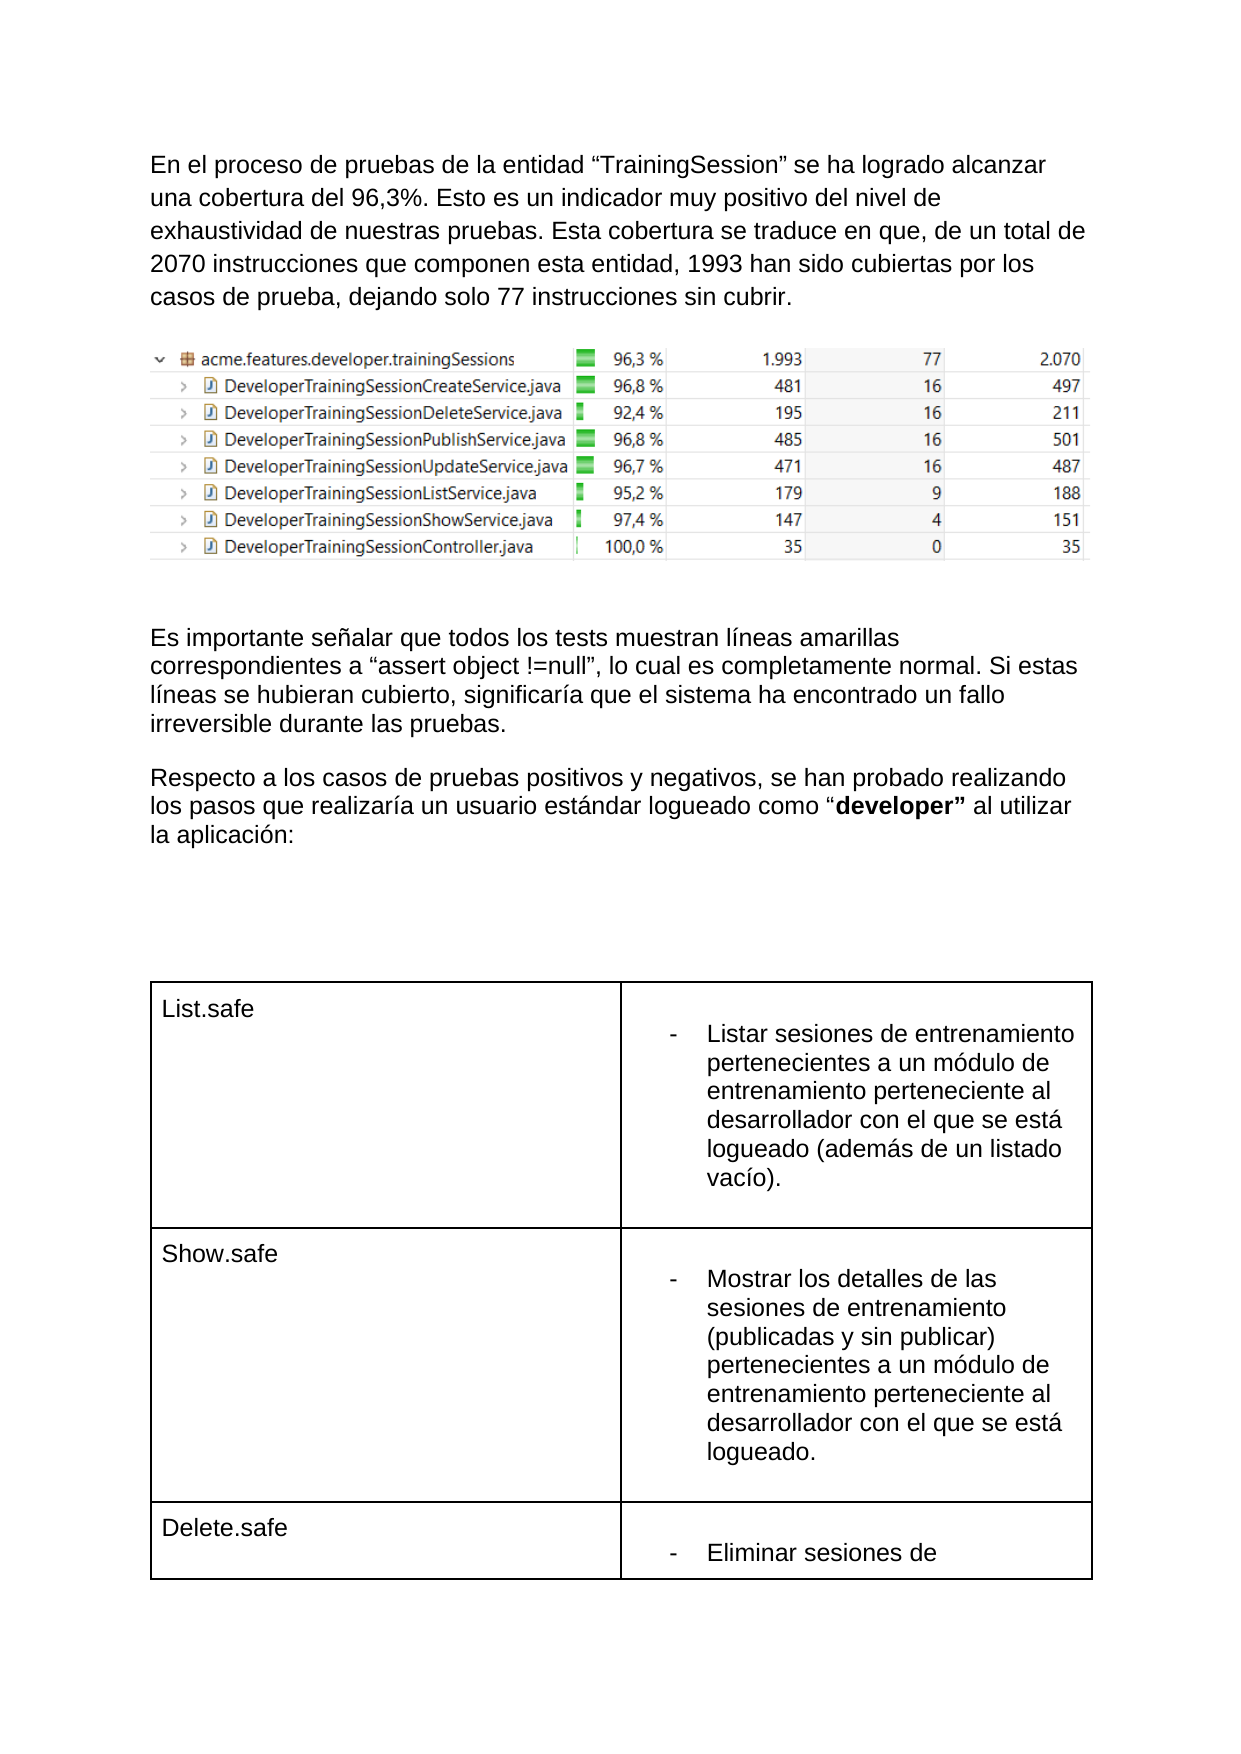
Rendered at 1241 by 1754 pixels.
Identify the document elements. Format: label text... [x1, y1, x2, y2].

picture [150, 348, 1091, 561]
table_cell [622, 1503, 1091, 1577]
text Respecto a los casos de pruebas positivos y negativos, se han probado realizando los pasos que realizaría un usuario estándar logueado como “developer” al utilizar la aplicación: [150, 762, 1090, 849]
table_header List.safe [152, 983, 620, 1227]
table_cell Delete.safe [152, 1503, 620, 1577]
table_header Listar sesiones de entrenamiento pertenecientes a un módulo de entrenamiento perteneciente al desarrollador con el que se está logueado (además de un listado vacío). [622, 983, 1091, 1227]
table_cell Mostrar los detalles de las sesiones de entrenamiento (publicadas y sin publicar) pertenecientes a un módulo de entrenamiento perteneciente al desarrollador con el que se está logueado. [622, 1229, 1091, 1501]
text En el proceso de pruebas de la entidad “TrainingSession” se ha logrado alcanzar una cobertura del 96,3%. Esto es un indicador muy positivo del nivel de exhaustividad de nuestras pruebas. Esta cobertura se traduce en que, de un total de 2070 instrucciones que componen esta entidad, 1993 han sido cubiertas por los casos de prueba, dejando solo 77 instrucciones sin cubrir. [150, 150, 1090, 311]
table_cell Show.safe [152, 1229, 620, 1501]
text Es importante señalar que todos los tests muestran líneas amarillas correspondientes a “assert object !=null”, lo cual es completamente normal. Si estas líneas se hubieran cubierto, significaría que el sistema ha encontrado un fallo irreversible durante las pruebas. [150, 622, 1090, 737]
